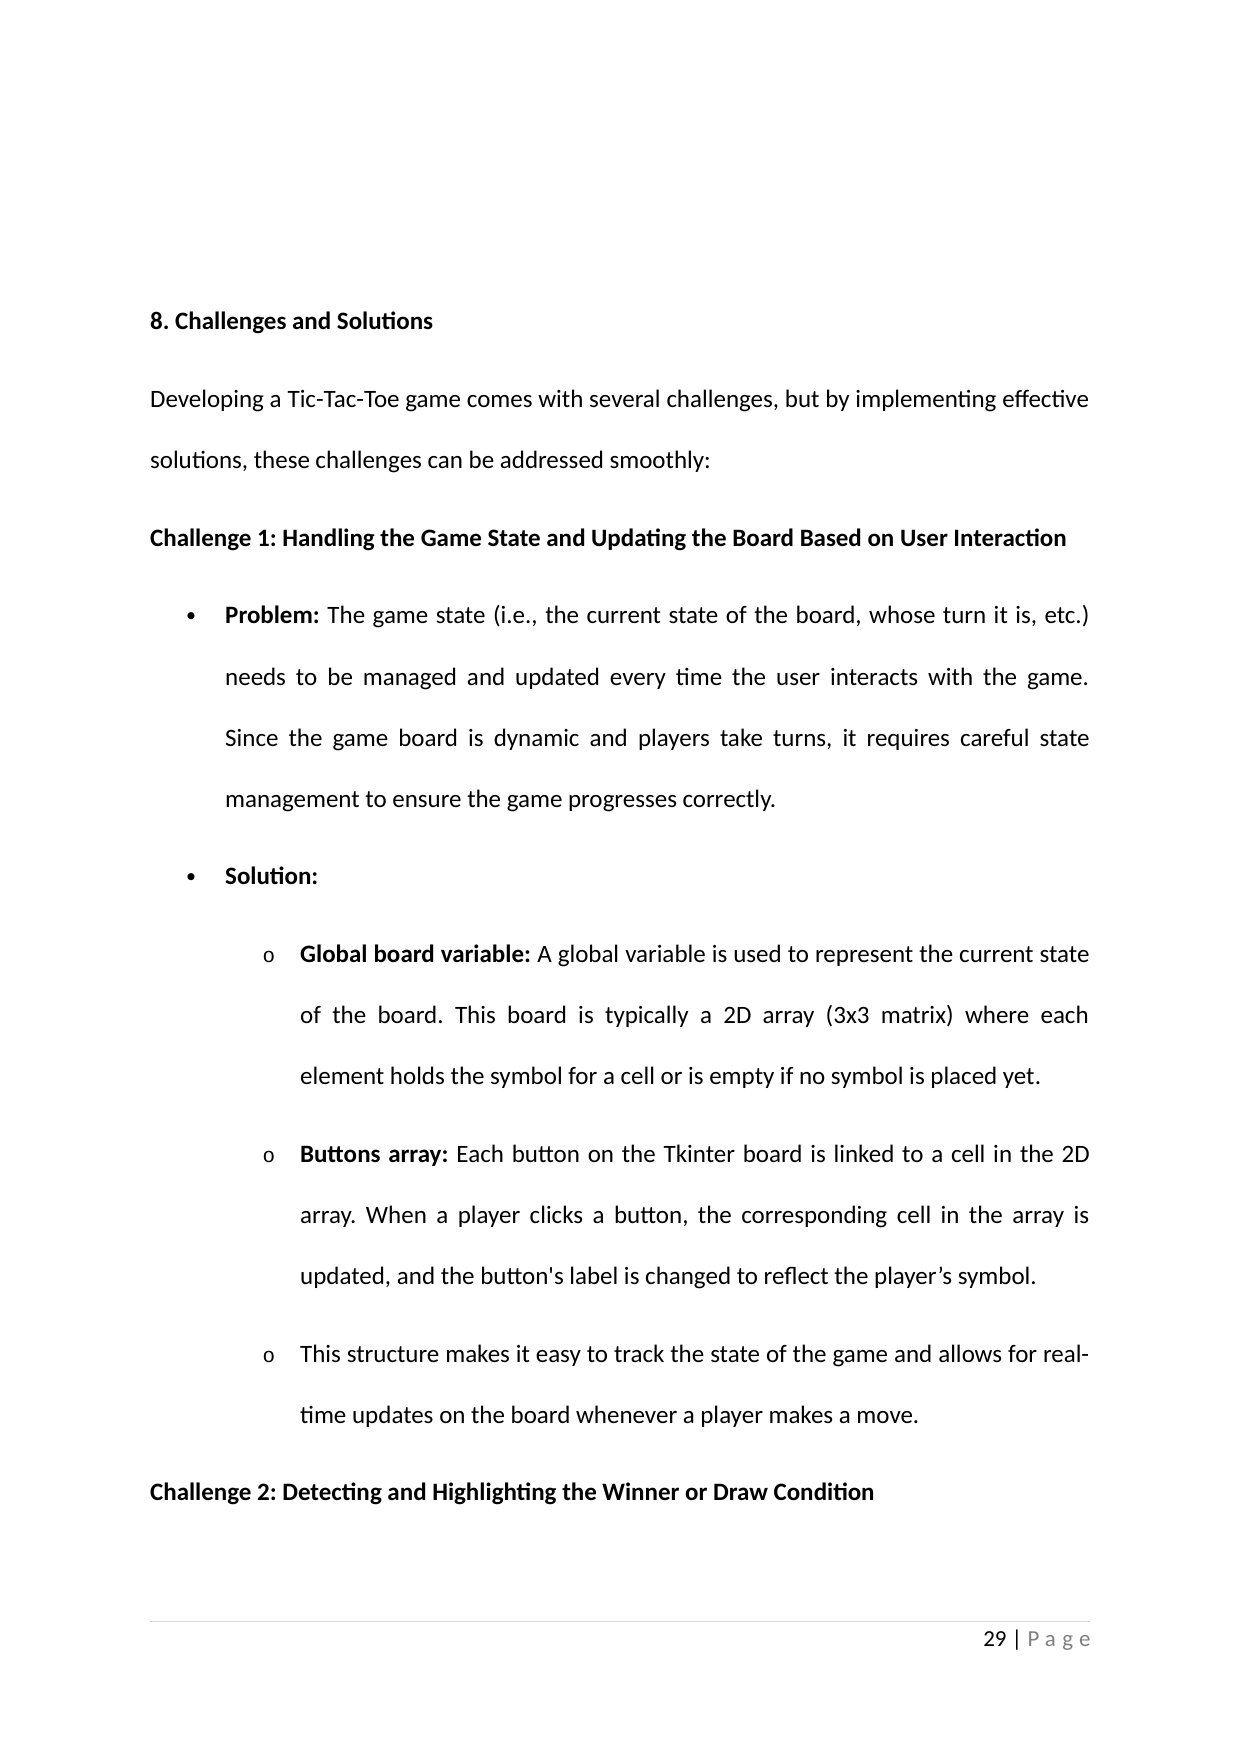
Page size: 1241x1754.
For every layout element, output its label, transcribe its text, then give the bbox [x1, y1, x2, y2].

text Challenge 2: Detecting and Highlighting the Winner or Draw Condition [150, 1476, 1090, 1507]
list This structure makes it easy to track the state of the game and allows for real-time updates on the board whenever a player makes a move. [262, 1338, 1090, 1429]
text 8. Challenges and Solutions [150, 305, 1090, 336]
list Global board variable: A global variable is used to represent the current state of the board. This board is typically a 2D array (3x3 matrix) where each element holds the symbol for a cell or is empty if no symbol is placed yet. [262, 938, 1090, 1091]
list Buttons array: Each button on the Tkinter board is linked to a cell in the 2D array. When a player clicks a button, the corresponding cell in the array is updated, and the button's label is changed to reflect the player’s symbol. [262, 1138, 1090, 1291]
text Challenge 1: Handling the Game State and Updating the Board Based on User Interaction [150, 522, 1090, 552]
list Solution: [187, 860, 1090, 891]
list Problem: The game state (i.e., the current state of the board, whose turn it is, etc.) needs to be managed and updated every time the user interacts with the game. Since the game board is dynamic and players take turns, it requires careful state management to ensure the game progresses correctly. [187, 599, 1090, 813]
text Developing a Tic-Tac-Toe game comes with several challenges, but by implementing effective solutions, these challenges can be addressed smoothly: [150, 383, 1090, 475]
